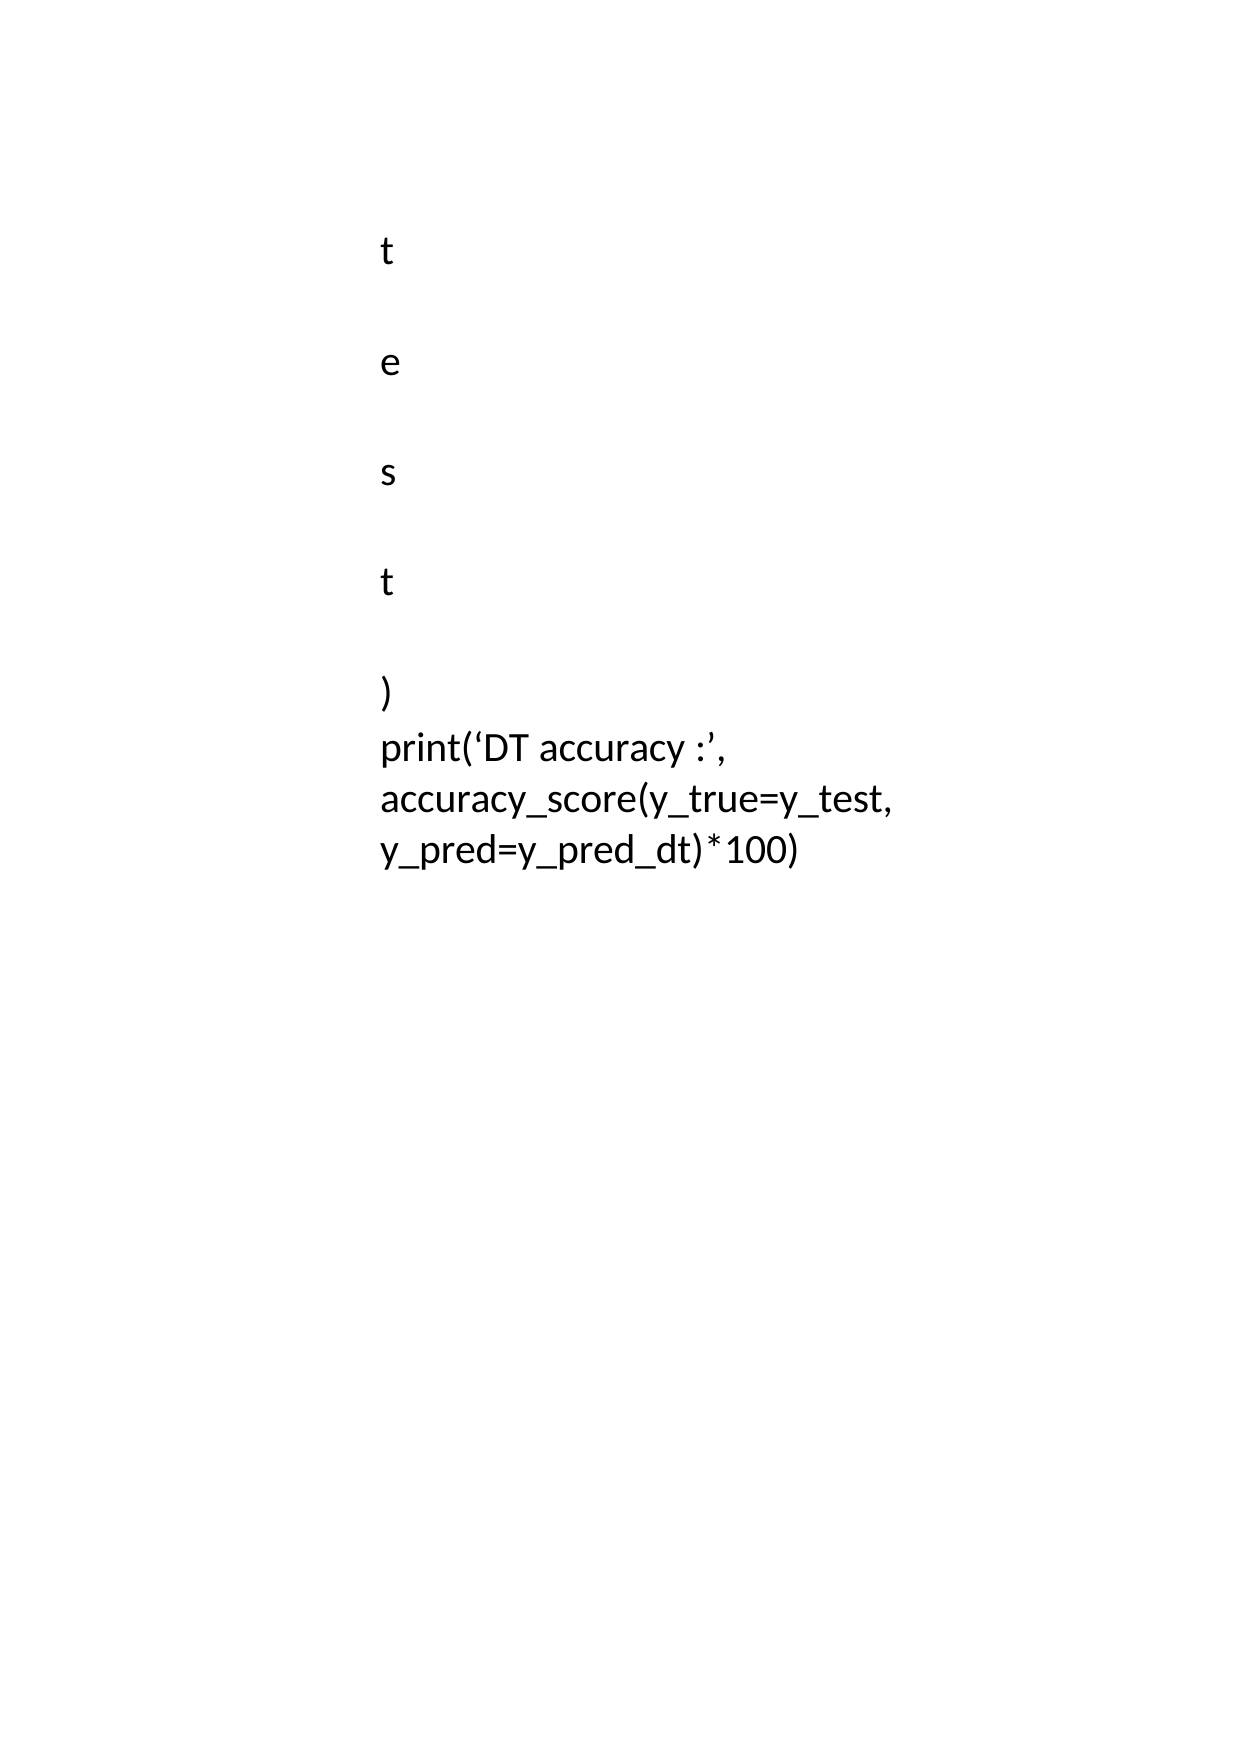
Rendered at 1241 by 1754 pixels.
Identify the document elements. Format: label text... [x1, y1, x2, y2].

text print(‘DT accuracy :’, accuracy_score(y_true=y_test, y_pred=y_pred_dt)*100) [380, 721, 1109, 874]
